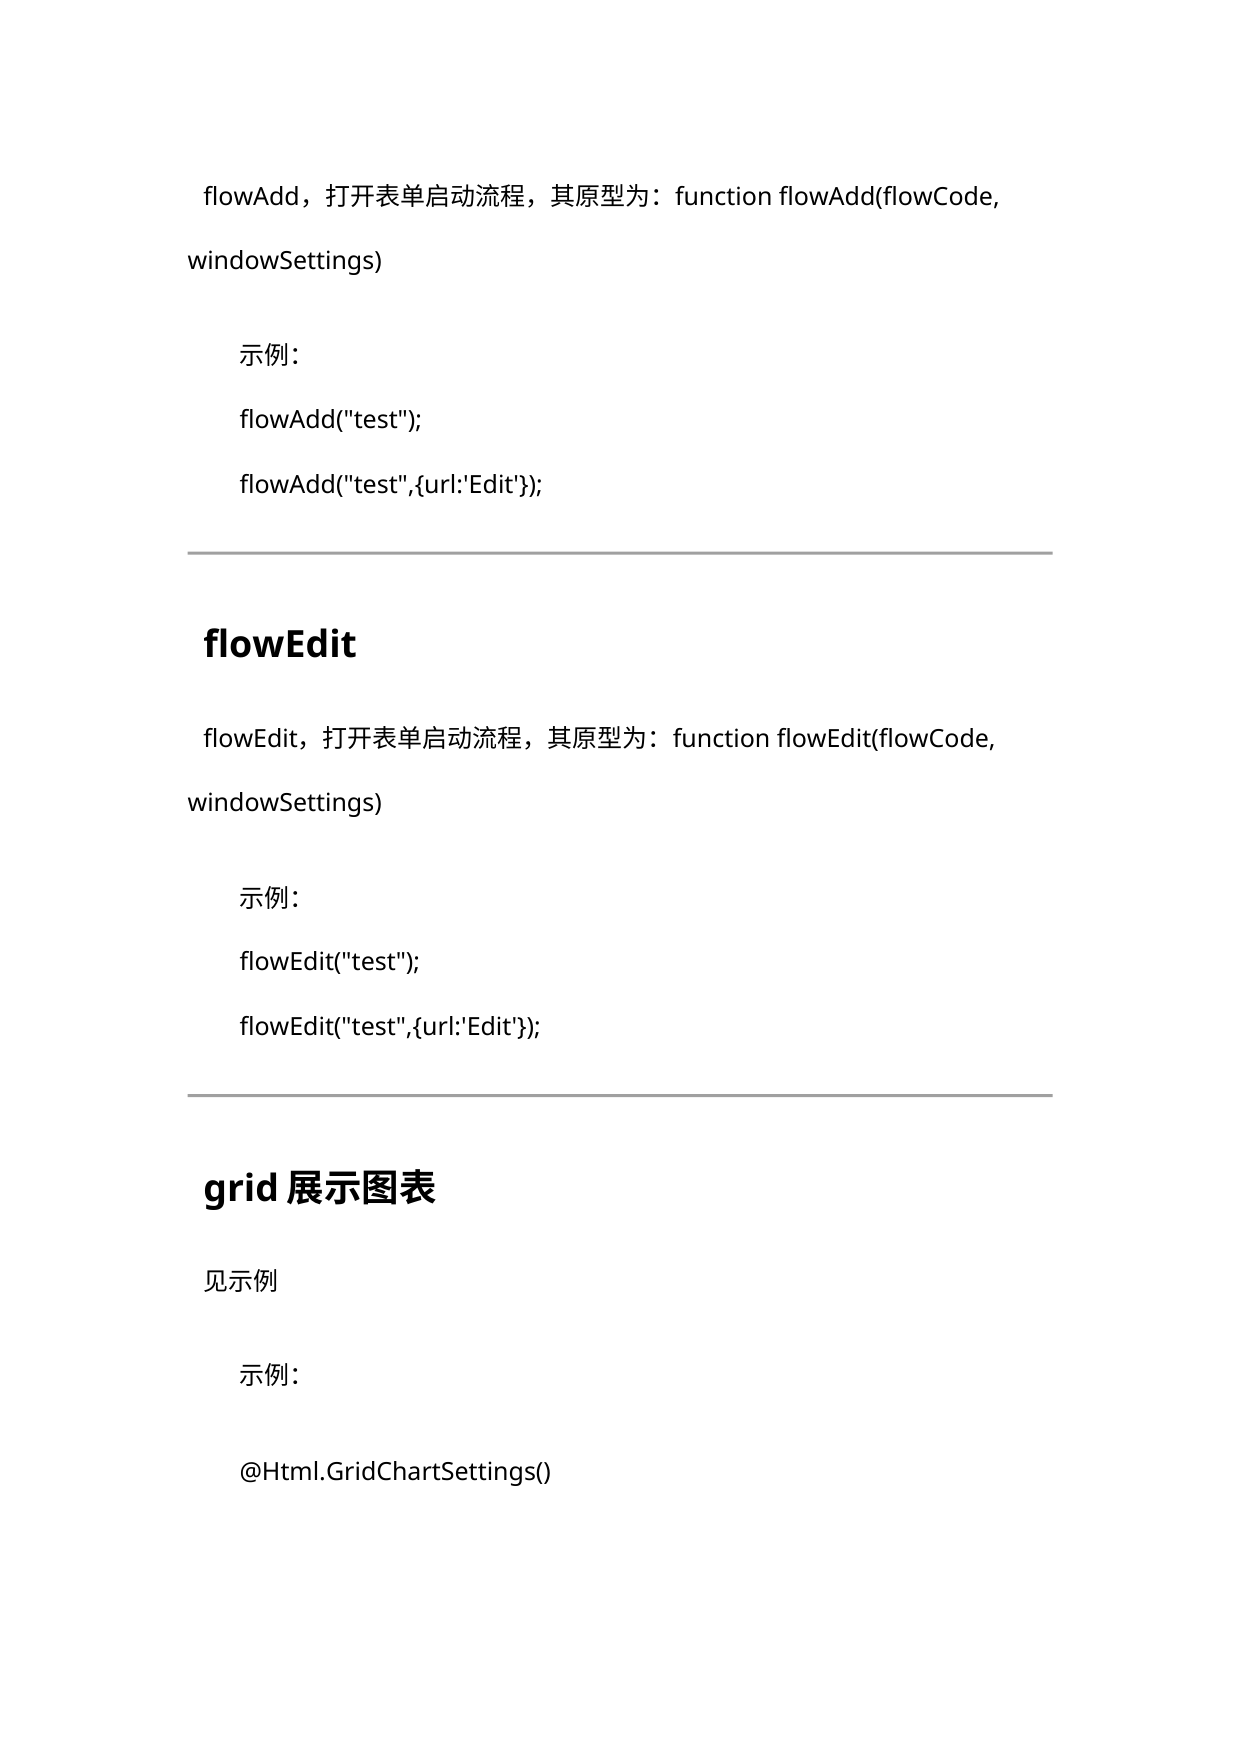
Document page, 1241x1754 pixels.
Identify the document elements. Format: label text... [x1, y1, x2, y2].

text flowEdit [187, 610, 1053, 675]
text flowAdd("test",{url:'Edit'}); [187, 451, 1053, 516]
text flowAdd，打开表单启动流程，其原型为：function flowAdd(flowCode, windowSettings) [187, 162, 1053, 292]
text flowEdit("test",{url:'Edit'}); [187, 994, 1053, 1059]
text @Html.GridChartSettings() [187, 1439, 1053, 1504]
text flowEdit，打开表单启动流程，其原型为：function flowEdit(flowCode, windowSettings) [187, 704, 1053, 834]
text 示例： [187, 864, 1053, 929]
text flowAdd("test"); [187, 386, 1053, 451]
text 示例： [187, 1341, 1053, 1406]
text 示例： [187, 321, 1053, 386]
text grid展示图表 [187, 1153, 1053, 1218]
text 见示例 [187, 1247, 1053, 1312]
text flowEdit("test"); [187, 929, 1053, 994]
